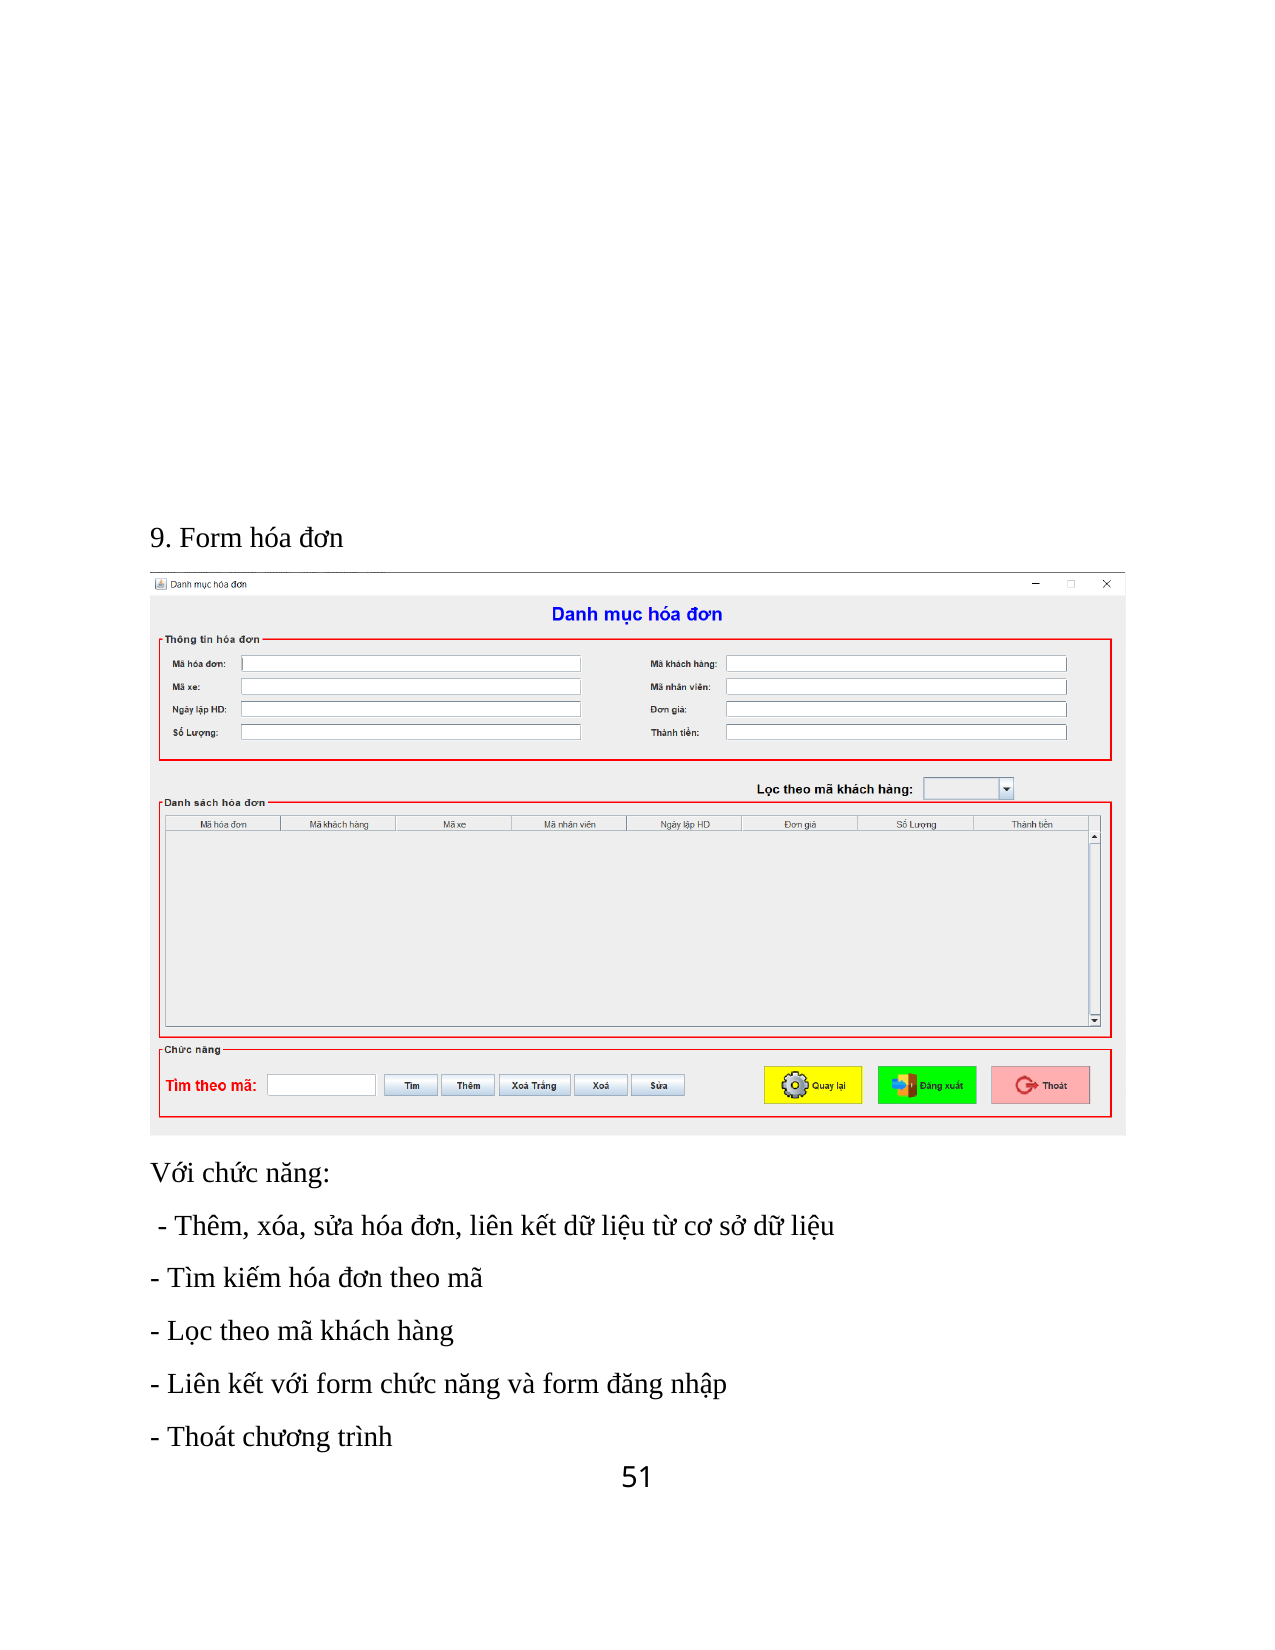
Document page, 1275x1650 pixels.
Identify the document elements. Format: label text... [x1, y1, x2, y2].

text - Lọc theo mã khách hàng [150, 1313, 1125, 1347]
text - Thoát chương trình [150, 1419, 1125, 1453]
text Với chức năng: [150, 1155, 1125, 1188]
text - Thêm, xóa, sửa hóa đơn, liên kết dữ liệu từ cơ sở dữ liệu [150, 1208, 1125, 1241]
text 9. Form hóa đơn [150, 520, 1125, 553]
text - Liên kết với form chức năng và form đăng nhập [150, 1366, 1125, 1400]
text - Tìm kiếm hóa đơn theo mã [150, 1261, 1125, 1294]
picture [150, 572, 1125, 1136]
